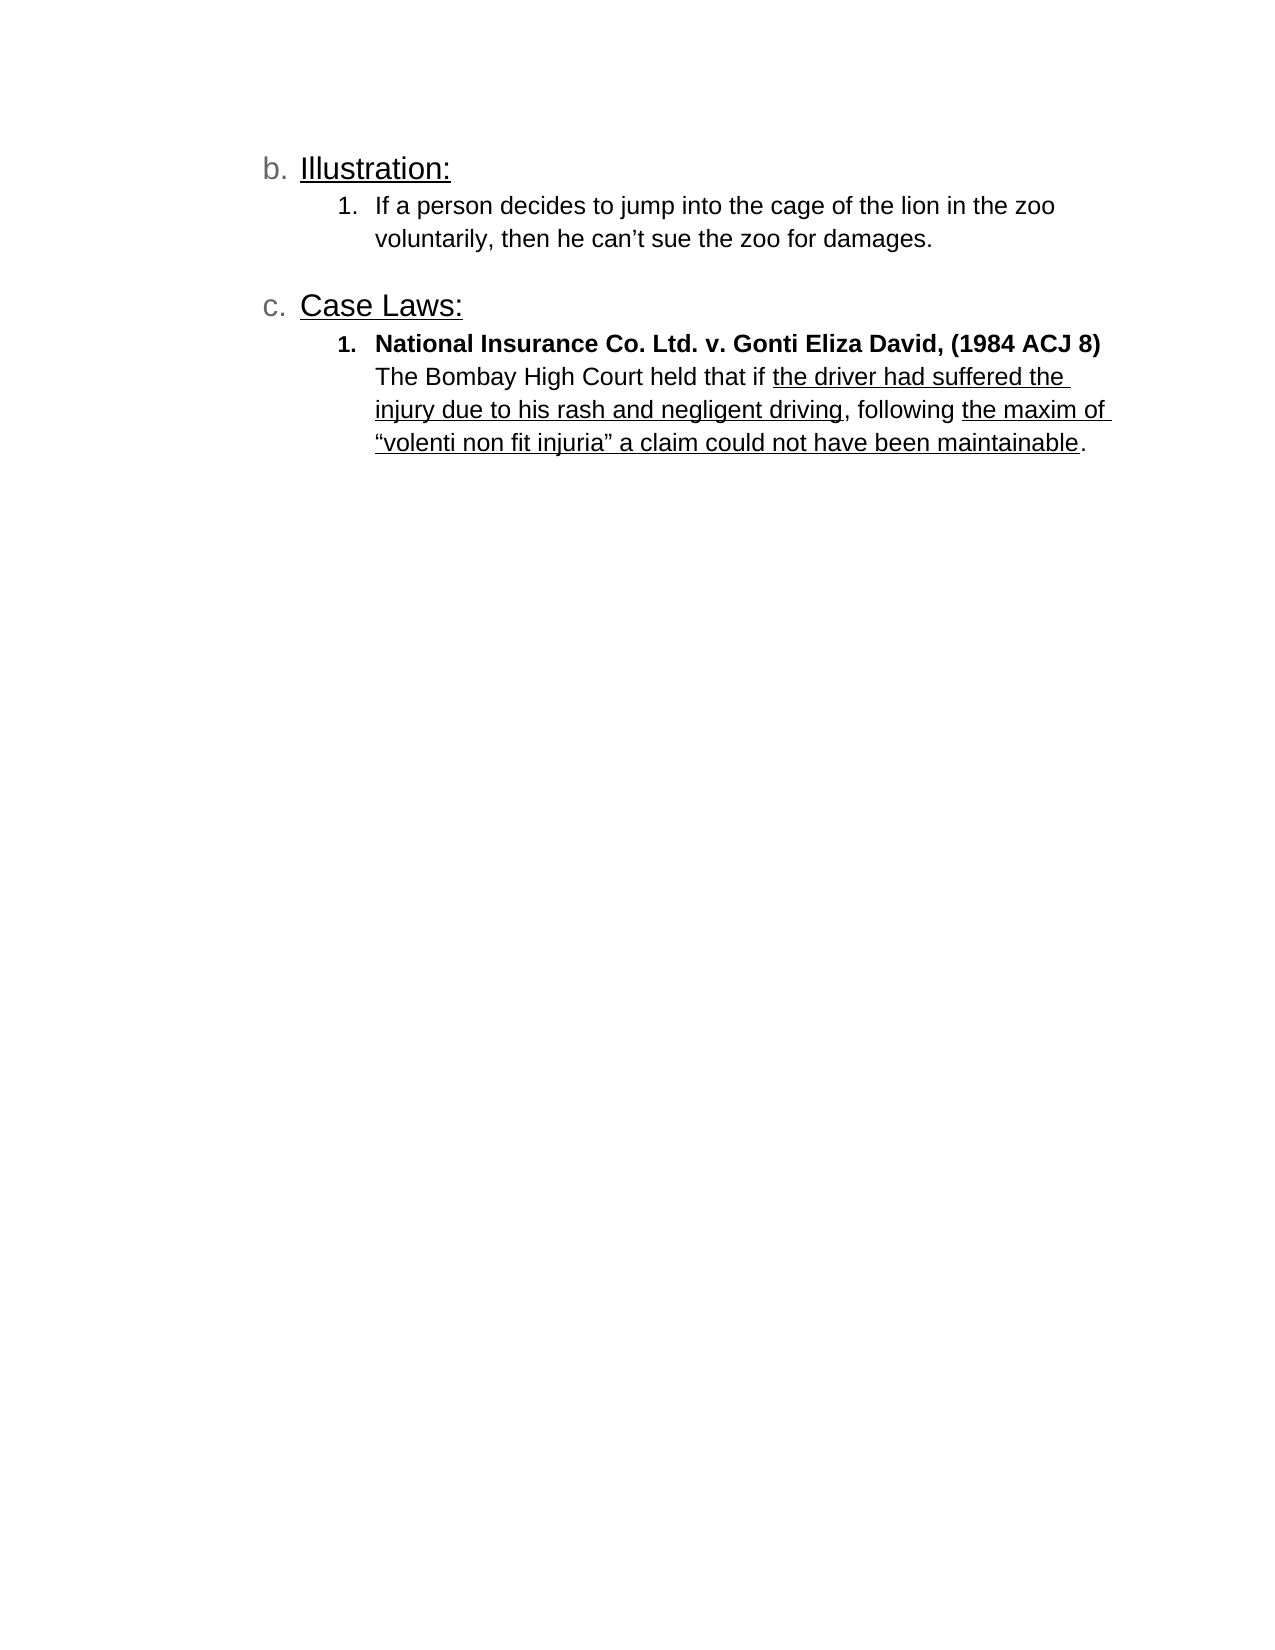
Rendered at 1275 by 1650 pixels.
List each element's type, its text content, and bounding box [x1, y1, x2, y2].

list If a person decides to jump into the cage of the lion in the zoo voluntarily, then he can’t sue the zoo for damages. [337, 191, 1125, 253]
subtitle Case Laws: [262, 287, 1125, 323]
list National Insurance Co. Ltd. v. Gonti Eliza David, (1984 ACJ 8) [337, 329, 1125, 357]
text The Bombay High Court held that if the driver had suffered the injury due to his rash and negligent driving, following the maxim of “volenti non fit injuria” a claim could not have been maintainable. [375, 362, 1125, 457]
subtitle Illustration: [262, 150, 1125, 186]
